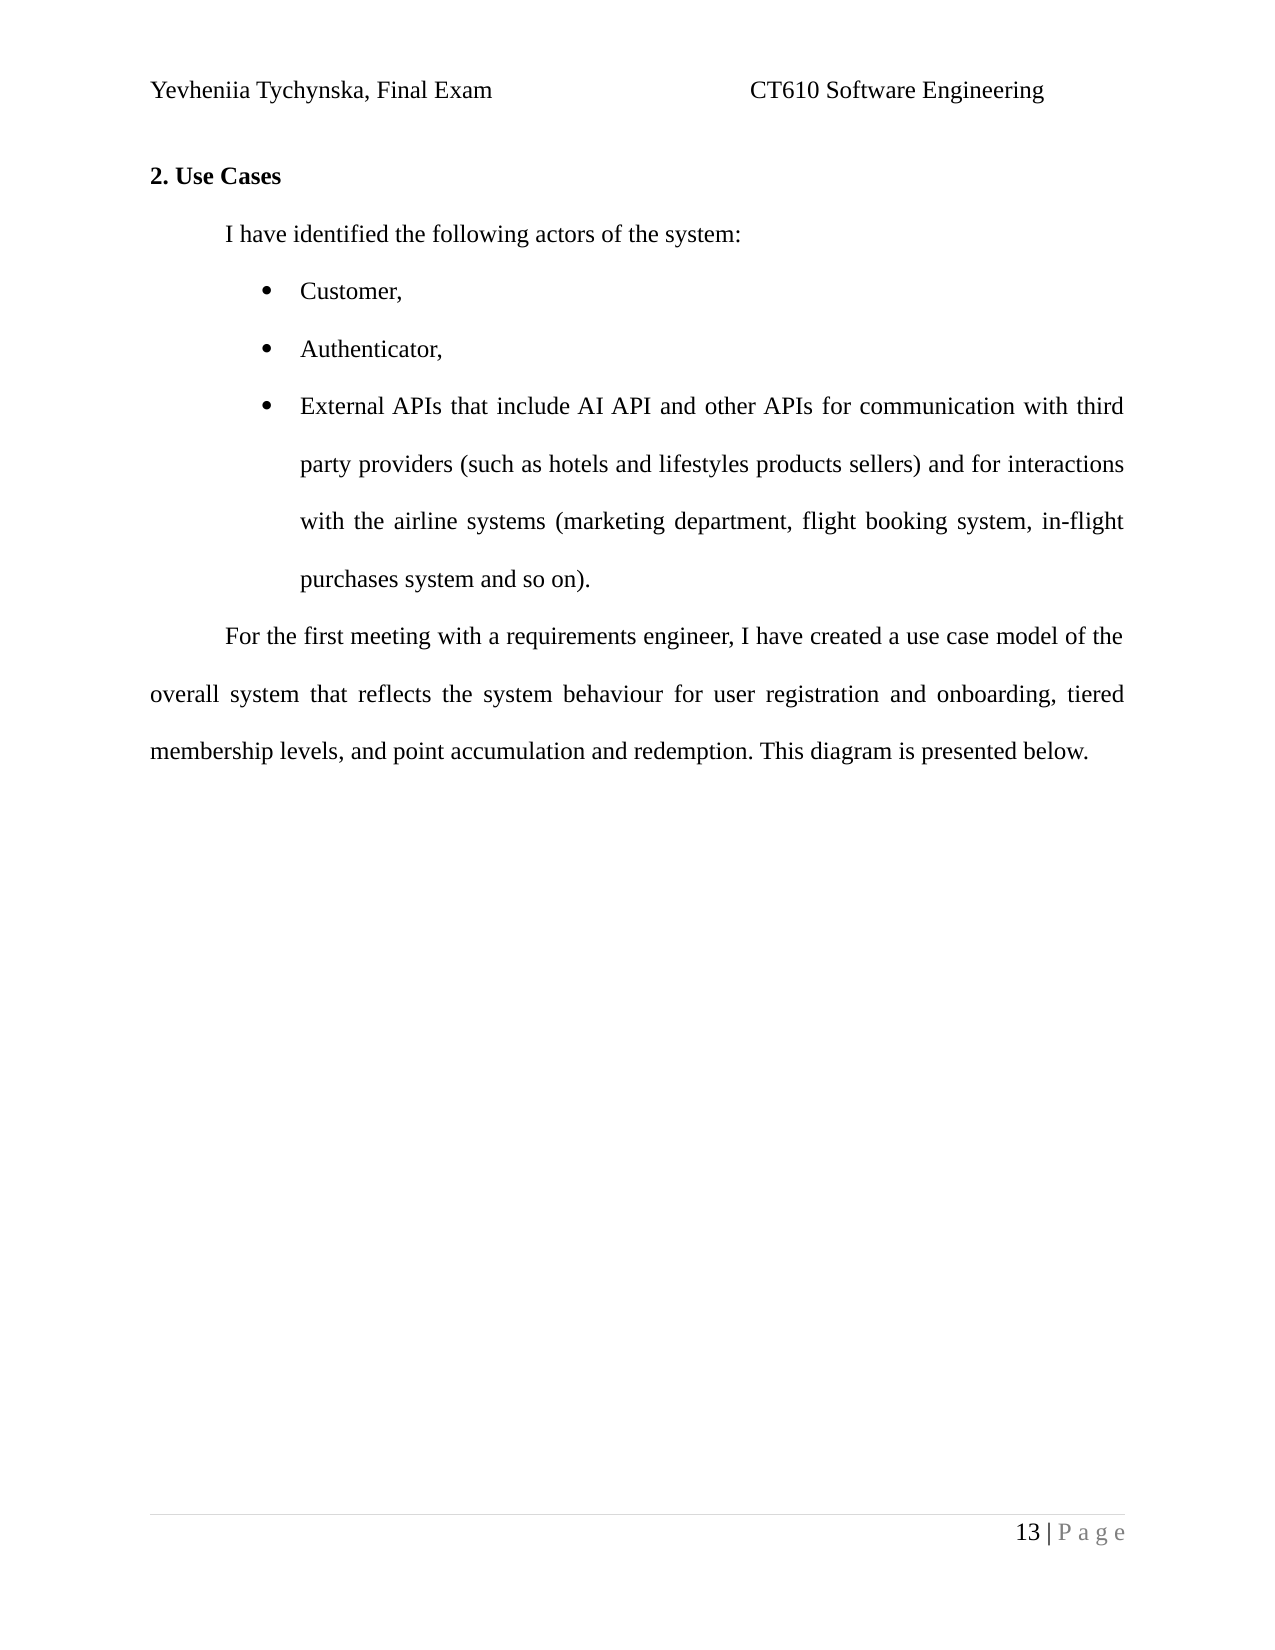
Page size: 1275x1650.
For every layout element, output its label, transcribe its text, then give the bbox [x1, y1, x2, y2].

subtitle 2. Use Cases [150, 161, 1125, 190]
text For the first meeting with a requirements engineer, I have created a use case model of the overall system that reflects the system behaviour for user registration and onboarding, tiered membership levels, and point accumulation and redemption. This diagram is presented below. [150, 621, 1125, 765]
text I have identified the following actors of the system: [150, 219, 1125, 247]
list External APIs that include AI API and other APIs for communication with third party providers (such as hotels and lifestyles products sellers) and for interactions with the airline systems (marketing department, flight booking system, in-flight purchases system and so on). [262, 391, 1125, 592]
list Customer, [262, 276, 1125, 305]
list Authenticator, [262, 334, 1125, 362]
